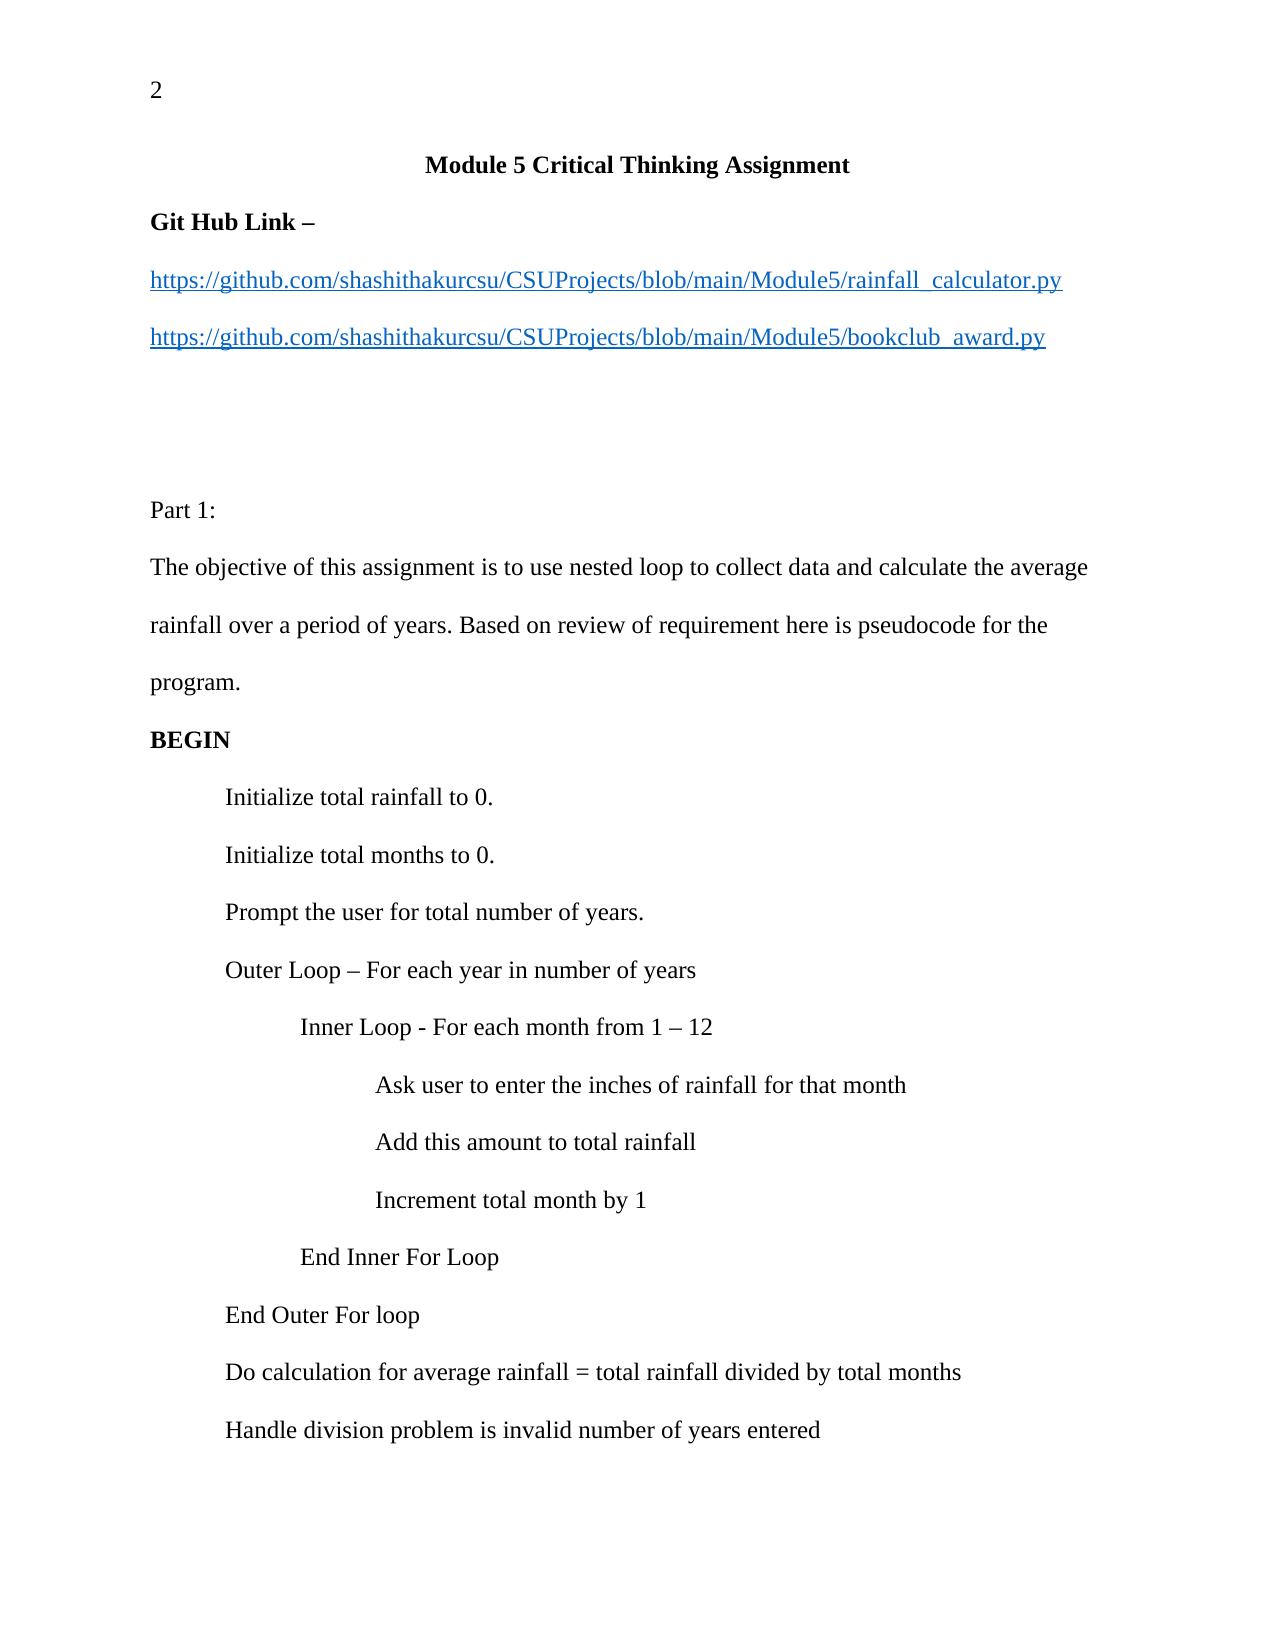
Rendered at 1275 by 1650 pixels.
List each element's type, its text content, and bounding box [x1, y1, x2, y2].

text Handle division problem is invalid number of years entered [150, 1415, 1125, 1444]
text https://github.com/shashithakurcsu/CSUProjects/blob/main/Module5/rainfall_calculator.py [150, 265, 1125, 294]
text Increment total month by 1 [150, 1185, 1125, 1214]
text BEGIN [150, 725, 1125, 754]
text https://github.com/shashithakurcsu/CSUProjects/blob/main/Module5/bookclub_award.py [150, 322, 1125, 351]
text Inner Loop - For each month from 1 – 12 [150, 1012, 1125, 1041]
text Ask user to enter the inches of rainfall for that month [150, 1070, 1125, 1099]
text Do calculation for average rainfall = total rainfall divided by total months [150, 1357, 1125, 1386]
text The objective of this assignment is to use nested loop to collect data and calculate the average rainfall over a period of years. Based on review of requirement here is pseudocode for the program. [150, 552, 1125, 696]
text Outer Loop – For each year in number of years [150, 955, 1125, 984]
text Add this amount to total rainfall [150, 1127, 1125, 1156]
text Initialize total months to 0. [150, 840, 1125, 869]
text End Inner For Loop [150, 1242, 1125, 1271]
text Module 5 Critical Thinking Assignment [150, 150, 1125, 179]
text Part 1: [150, 495, 1125, 524]
text Git Hub Link – [150, 207, 1125, 236]
text Prompt the user for total number of years. [150, 897, 1125, 926]
text End Outer For loop [150, 1300, 1125, 1329]
text Initialize total rainfall to 0. [150, 782, 1125, 811]
